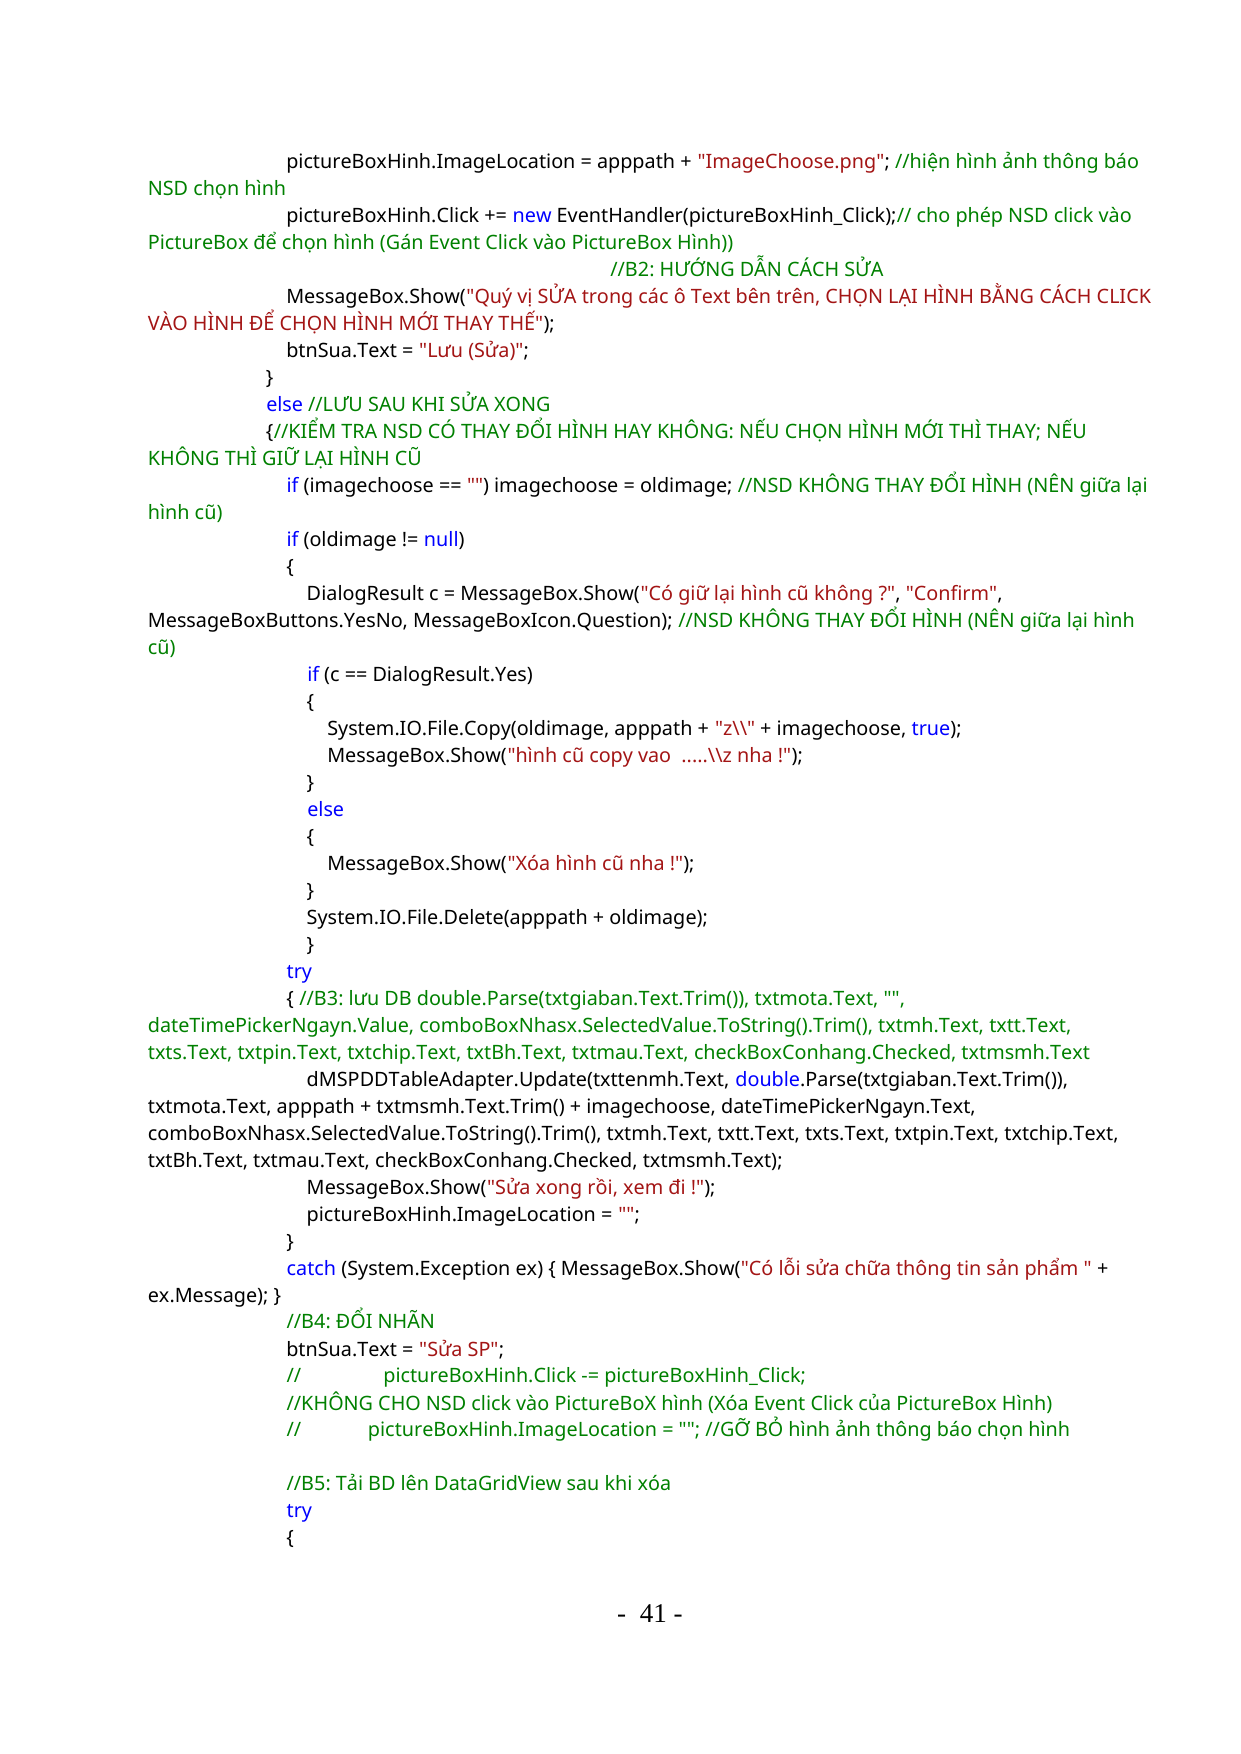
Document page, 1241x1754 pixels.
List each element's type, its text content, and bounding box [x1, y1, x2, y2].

text DialogResult c = MessageBox.Show("Có giữ lại hình cũ không ?", "Confirm", MessageBoxButtons.YesNo, MessageBoxIcon.Question); //NSD KHÔNG THAY ĐỔI HÌNH (NÊN giữa lại hình cũ) [148, 579, 1152, 660]
text { [148, 1524, 1152, 1551]
text { //B3: lưu DB double.Parse(txtgiaban.Text.Trim()), txtmota.Text, "", dateTimePickerNgayn.Value, comboBoxNhasx.SelectedValue.ToString().Trim(), txtmh.Text, txtt.Text, txts.Text, txtpin.Text, txtchip.Text, txtBh.Text, txtmau.Text, checkBoxConhang.Checked, txtmsmh.Text [148, 984, 1152, 1065]
text } [148, 930, 1152, 957]
text if (imagechoose == "") imagechoose = oldimage; //NSD KHÔNG THAY ĐỔI HÌNH (NÊN giữa lại hình cũ) [148, 471, 1152, 525]
text //KHÔNG CHO NSD click vào PictureBoX hình (Xóa Event Click của PictureBox Hình) [148, 1389, 1152, 1416]
text } [148, 876, 1152, 903]
text } [148, 1227, 1152, 1254]
text catch (System.Exception ex) { MessageBox.Show("Có lỗi sửa chữa thông tin sản phẩm " + ex.Message); } [148, 1254, 1152, 1308]
text if (oldimage != null) [148, 525, 1152, 552]
text } [148, 768, 1152, 795]
text btnSua.Text = "Lưu (Sửa)"; [148, 337, 1152, 363]
text MessageBox.Show("Sửa xong rồi, xem đi !"); [148, 1173, 1152, 1200]
text } [148, 363, 1152, 391]
text { [148, 687, 1152, 714]
text //B4: ĐỔI NHÃN [148, 1308, 1152, 1335]
text System.IO.File.Copy(oldimage, apppath + "z\\" + imagechoose, true); [148, 714, 1152, 741]
text if (c == DialogResult.Yes) [148, 660, 1152, 687]
text pictureBoxHinh.ImageLocation = ""; [148, 1200, 1152, 1227]
text else [148, 795, 1152, 822]
text btnSua.Text = "Sửa SP"; [148, 1335, 1152, 1362]
text //B2: HƯỚNG DẪN CÁCH SỬA [148, 256, 1152, 283]
text System.IO.File.Delete(apppath + oldimage); [148, 903, 1152, 930]
text try [148, 957, 1152, 984]
text try [148, 1497, 1152, 1524]
text {//KIỂM TRA NSD CÓ THAY ĐỔI HÌNH HAY KHÔNG: NẾU CHỌN HÌNH MỚI THÌ THAY; NẾU KHÔNG THÌ GIỮ LẠI HÌNH CŨ [148, 417, 1152, 471]
text MessageBox.Show("Quý vị SỬA trong các ô Text bên trên, CHỌN LẠI HÌNH BẰNG CÁCH CLICK VÀO HÌNH ĐỂ CHỌN HÌNH MỚI THAY THẾ"); [148, 283, 1152, 337]
text // pictureBoxHinh.ImageLocation = ""; //GỠ BỎ hình ảnh thông báo chọn hình [148, 1416, 1152, 1443]
text { [148, 552, 1152, 579]
text pictureBoxHinh.ImageLocation = apppath + "ImageChoose.png"; //hiện hình ảnh thông báo NSD chọn hình [148, 148, 1152, 202]
text { [148, 822, 1152, 849]
text pictureBoxHinh.Click += new EventHandler(pictureBoxHinh_Click);// cho phép NSD click vào PictureBox để chọn hình (Gán Event Click vào PictureBox Hình)) [148, 202, 1152, 256]
text dMSPDDTableAdapter.Update(txttenmh.Text, double.Parse(txtgiaban.Text.Trim()), txtmota.Text, apppath + txtmsmh.Text.Trim() + imagechoose, dateTimePickerNgayn.Text, comboBoxNhasx.SelectedValue.ToString().Trim(), txtmh.Text, txtt.Text, txts.Text, txtpin.Text, txtchip.Text, txtBh.Text, txtmau.Text, checkBoxConhang.Checked, txtmsmh.Text); [148, 1065, 1152, 1173]
text // pictureBoxHinh.Click -= pictureBoxHinh_Click; [148, 1362, 1152, 1389]
text MessageBox.Show("Xóa hình cũ nha !"); [148, 849, 1152, 876]
text MessageBox.Show("hình cũ copy vao .....\\z nha !"); [148, 741, 1152, 768]
text else //LƯU SAU KHI SỬA XONG [148, 391, 1152, 417]
text //B5: Tải BD lên DataGridView sau khi xóa [148, 1470, 1152, 1497]
